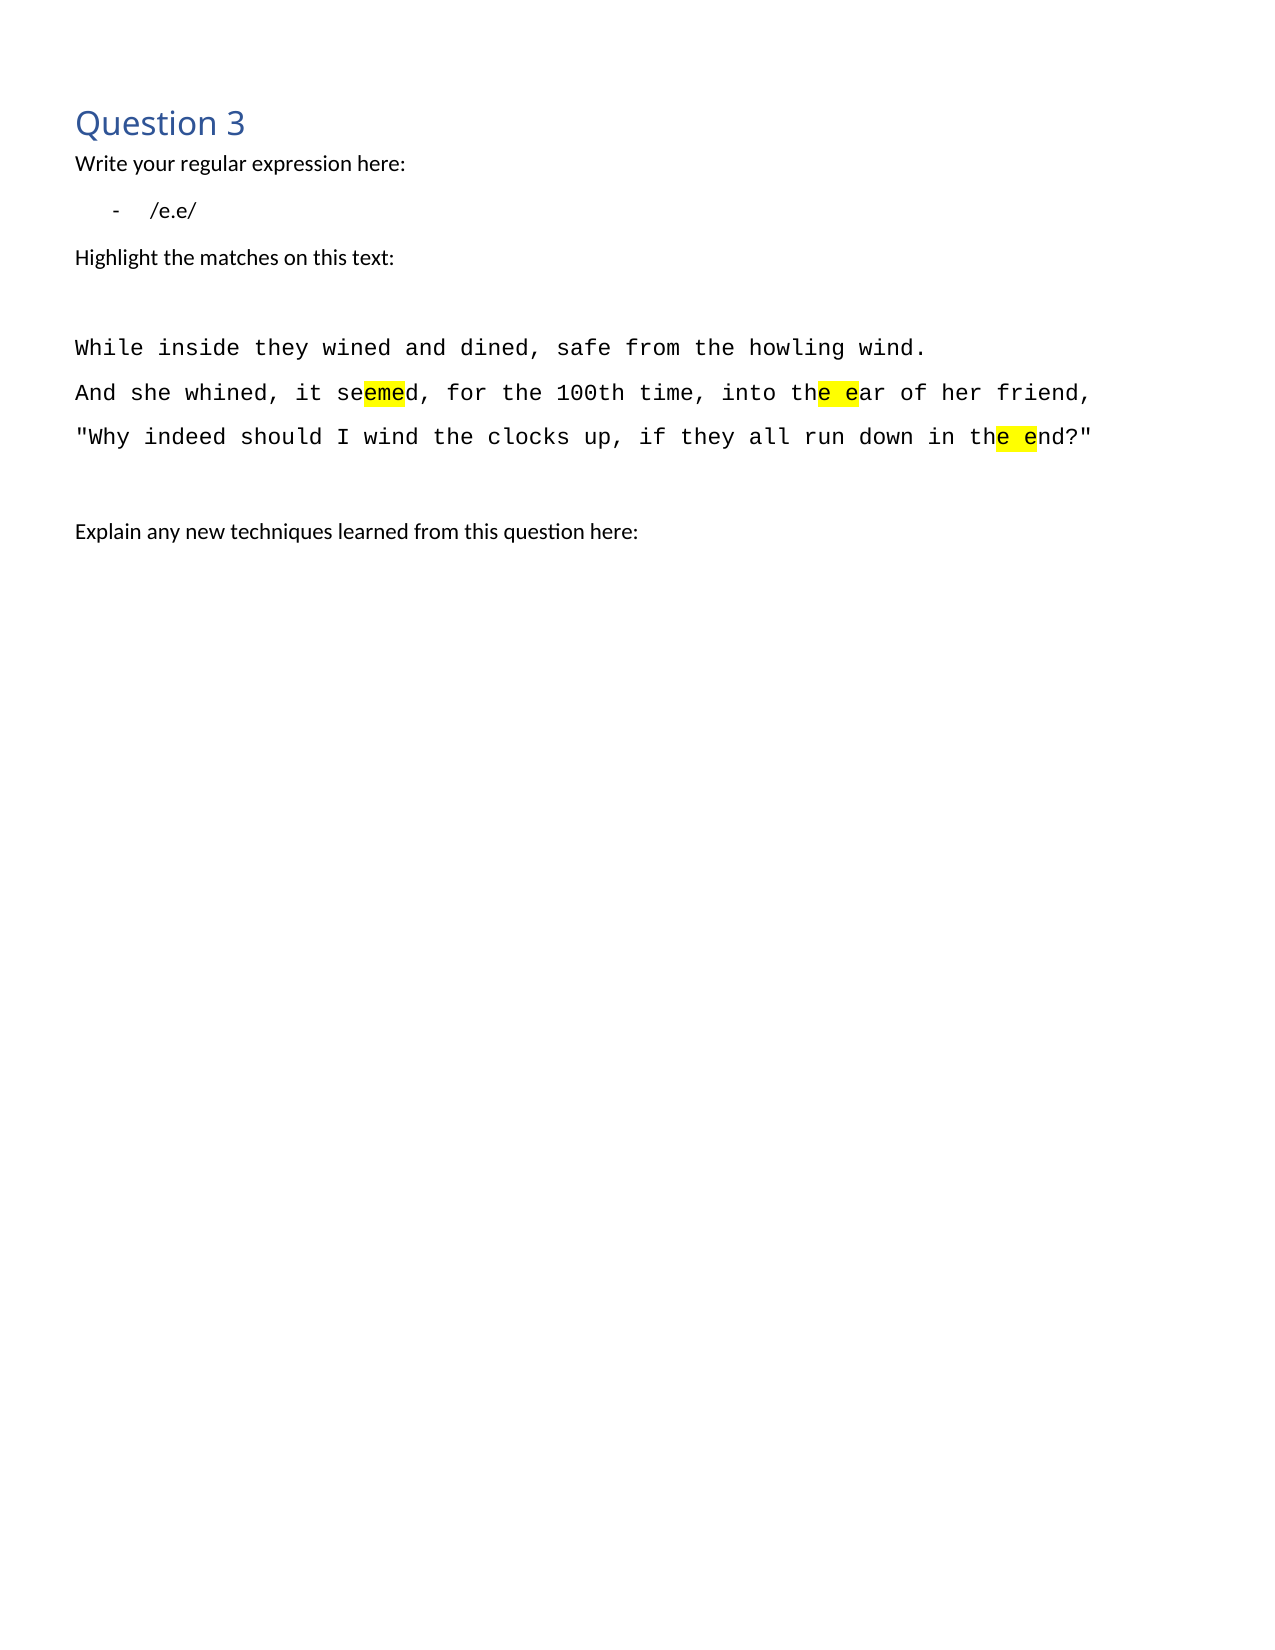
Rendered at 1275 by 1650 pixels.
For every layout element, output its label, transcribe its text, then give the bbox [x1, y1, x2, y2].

text Explain any new techniques learned from this question here: [75, 517, 1200, 545]
text And she whined, it seemed, for the 100th time, into the ear of her friend, [859, 381, 1200, 407]
subtitle Question 3 [75, 100, 1200, 145]
text Write your regular expression here: [75, 149, 1200, 177]
list /e.e/ [112, 196, 1200, 224]
text And she whined, it seemed, for the 100th time, into the ear of her friend, [405, 381, 818, 407]
text Highlight the matches on this text: [75, 243, 1200, 271]
text While inside they wined and dined, safe from the howling wind. [75, 336, 1200, 362]
text "Why indeed should I wind the clocks up, if they all run down in the end?" [75, 426, 996, 452]
text And she whined, it seemed, for the 100th time, into the ear of her friend, [75, 381, 364, 407]
